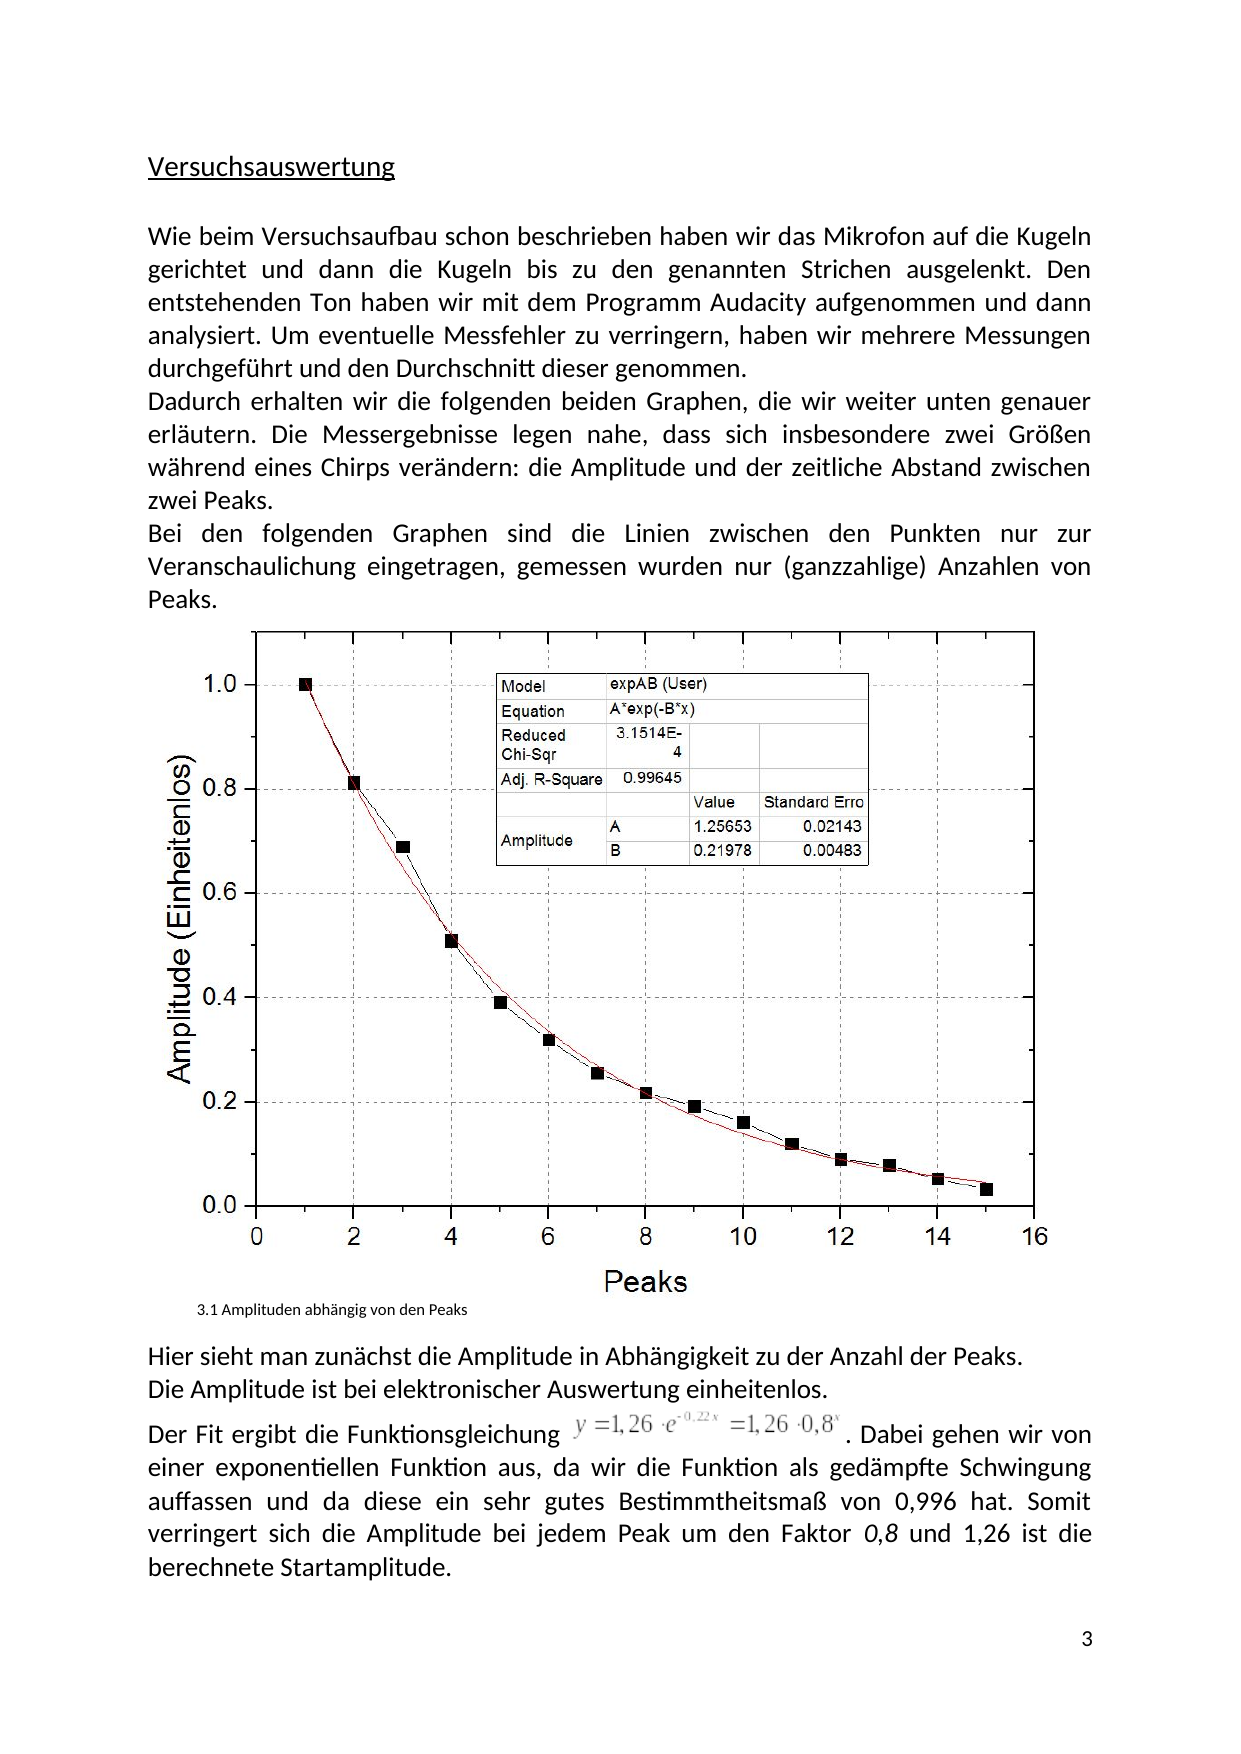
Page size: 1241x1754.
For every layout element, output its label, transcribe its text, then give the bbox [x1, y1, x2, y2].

text Die Amplitude ist bei elektronischer Auswertung einheitenlos. [148, 1372, 1093, 1406]
text Wie beim Versuchsaufbau schon beschrieben haben wir das Mikrofon auf die Kugeln gerichtet und dann die Kugeln bis zu den genannten Strichen ausgelenkt. Den entstehenden Ton haben wir mit dem Programm Audacity aufgenommen und dann analysiert. Um eventuelle Messfehler zu verringern, haben wir mehrere Messungen durchgeführt und den Durchschnitt dieser genommen. [148, 219, 1093, 384]
text Dadurch erhalten wir die folgenden beiden Graphen, die wir weiter unten genauer erläutern. Die Messergebnisse legen nahe, dass sich insbesondere zwei Größen während eines Chirps verändern: die Amplitude und der zeitliche Abstand zwischen zwei Peaks. [148, 384, 1093, 516]
picture [147, 615, 1048, 1299]
text Versuchsauswertung [148, 148, 1093, 183]
text Der Fit ergibt die Funktionsgleichung . Dabei gehen wir von einer exponentiellen Funktion aus, da wir die Funktion als gedämpfte Schwingung auffassen und da diese ein sehr gutes Bestimmtheitsmaß von 0,996 hat. Somit verringert sich die Amplitude bei jedem Peak um den Faktor 0,8 und 1,26 ist die berechnete Startamplitude. [148, 1406, 1093, 1583]
text 3.1 Amplituden abhängig von den Peaks [148, 1299, 1093, 1319]
text Bei den folgenden Graphen sind die Linien zwischen den Punkten nur zur Veranschaulichung eingetragen, gemessen wurden nur (ganzzahlige) Anzahlen von Peaks. [148, 516, 1093, 615]
text Hier sieht man zunächst die Amplitude in Abhängigkeit zu der Anzahl der Peaks. [148, 1339, 1093, 1372]
